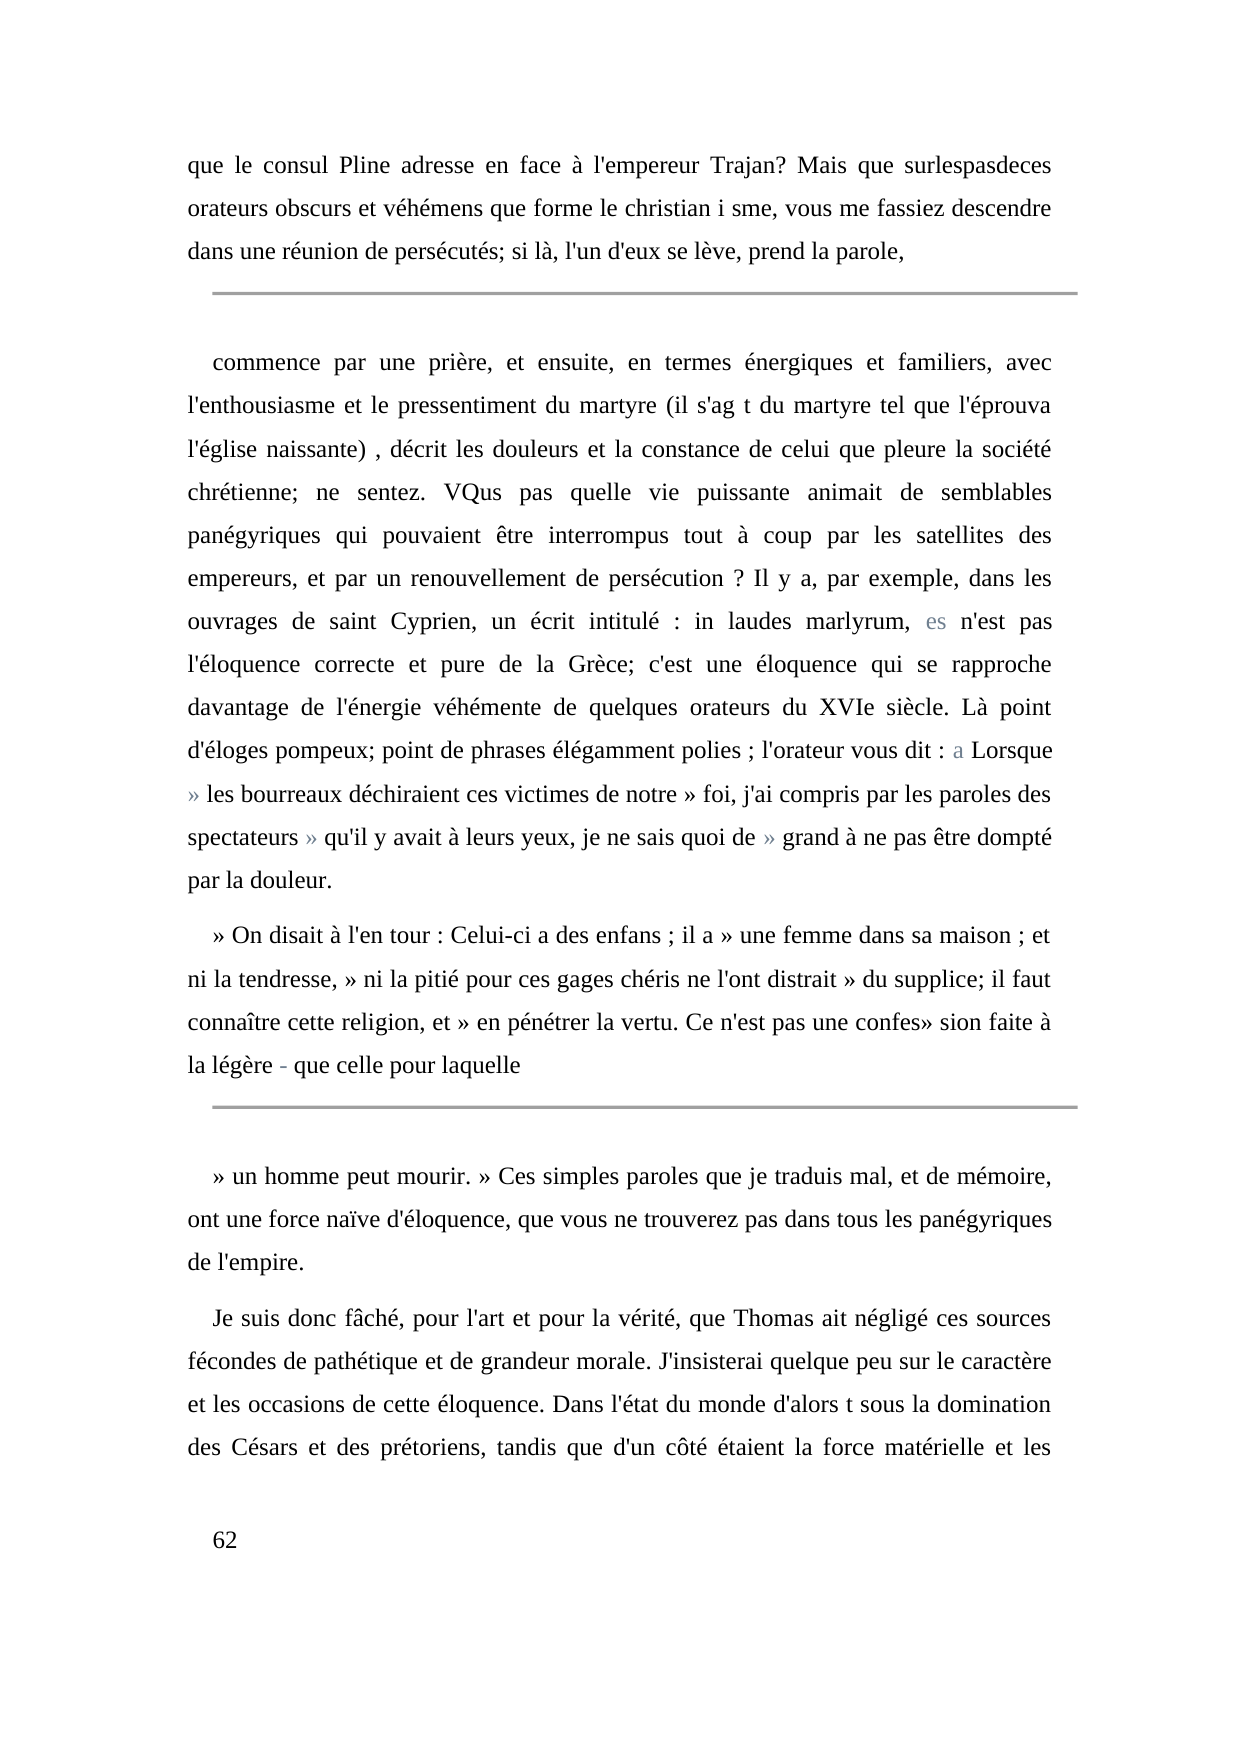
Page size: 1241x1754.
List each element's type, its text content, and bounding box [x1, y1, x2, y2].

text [187, 150, 1053, 265]
text » On disait à l'en tour : Celui-ci a des enfans ; il a » une femme dans sa maison ; et ni la tendresse, » ni la pitié pour ces gages chéris ne l'ont distrait » du supplice; il faut connaître cette religion, et » en pénétrer la vertu. Ce n'est pas une confes» sion faite à la légère - que celle pour laquelle [187, 921, 1053, 1079]
text » un homme peut mourir. » Ces simples paroles que je traduis mal, et de mémoire, ont une force naïve d'éloquence, que vous ne trouverez pas dans tous les panégyriques de l'empire. [187, 1161, 1053, 1276]
text commence par une prière, et ensuite, en termes énergiques et familiers, avec l'enthousiasme et le pressentiment du martyre (il s'ag t du martyre tel que l'éprouva l'église naissante) , décrit les douleurs et la constance de celui que pleure la société chrétienne; ne sentez. VQus pas quelle vie puissante animait de semblables panégyriques qui pouvaient être interrompus tout à coup par les satellites des empereurs, et par un renouvellement de persécution ? Il y a, par exemple, dans les ouvrages de saint Cyprien, un écrit intitulé : in laudes marlyrum, es n'est pas l'éloquence correcte et pure de la Grèce; c'est une éloquence qui se rapproche davantage de l'énergie véhémente de quelques orateurs du XVIe siècle. Là point d'éloges pompeux; point de phrases élégamment polies ; l'orateur vous dit : a Lorsque » les bourreaux déchiraient ces victimes de notre » foi, j'ai compris par les paroles des spectateurs » qu'il y avait à leurs yeux, je ne sais quoi de » grand à ne pas être dompté par la douleur. [187, 347, 1053, 894]
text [187, 1303, 1053, 1461]
